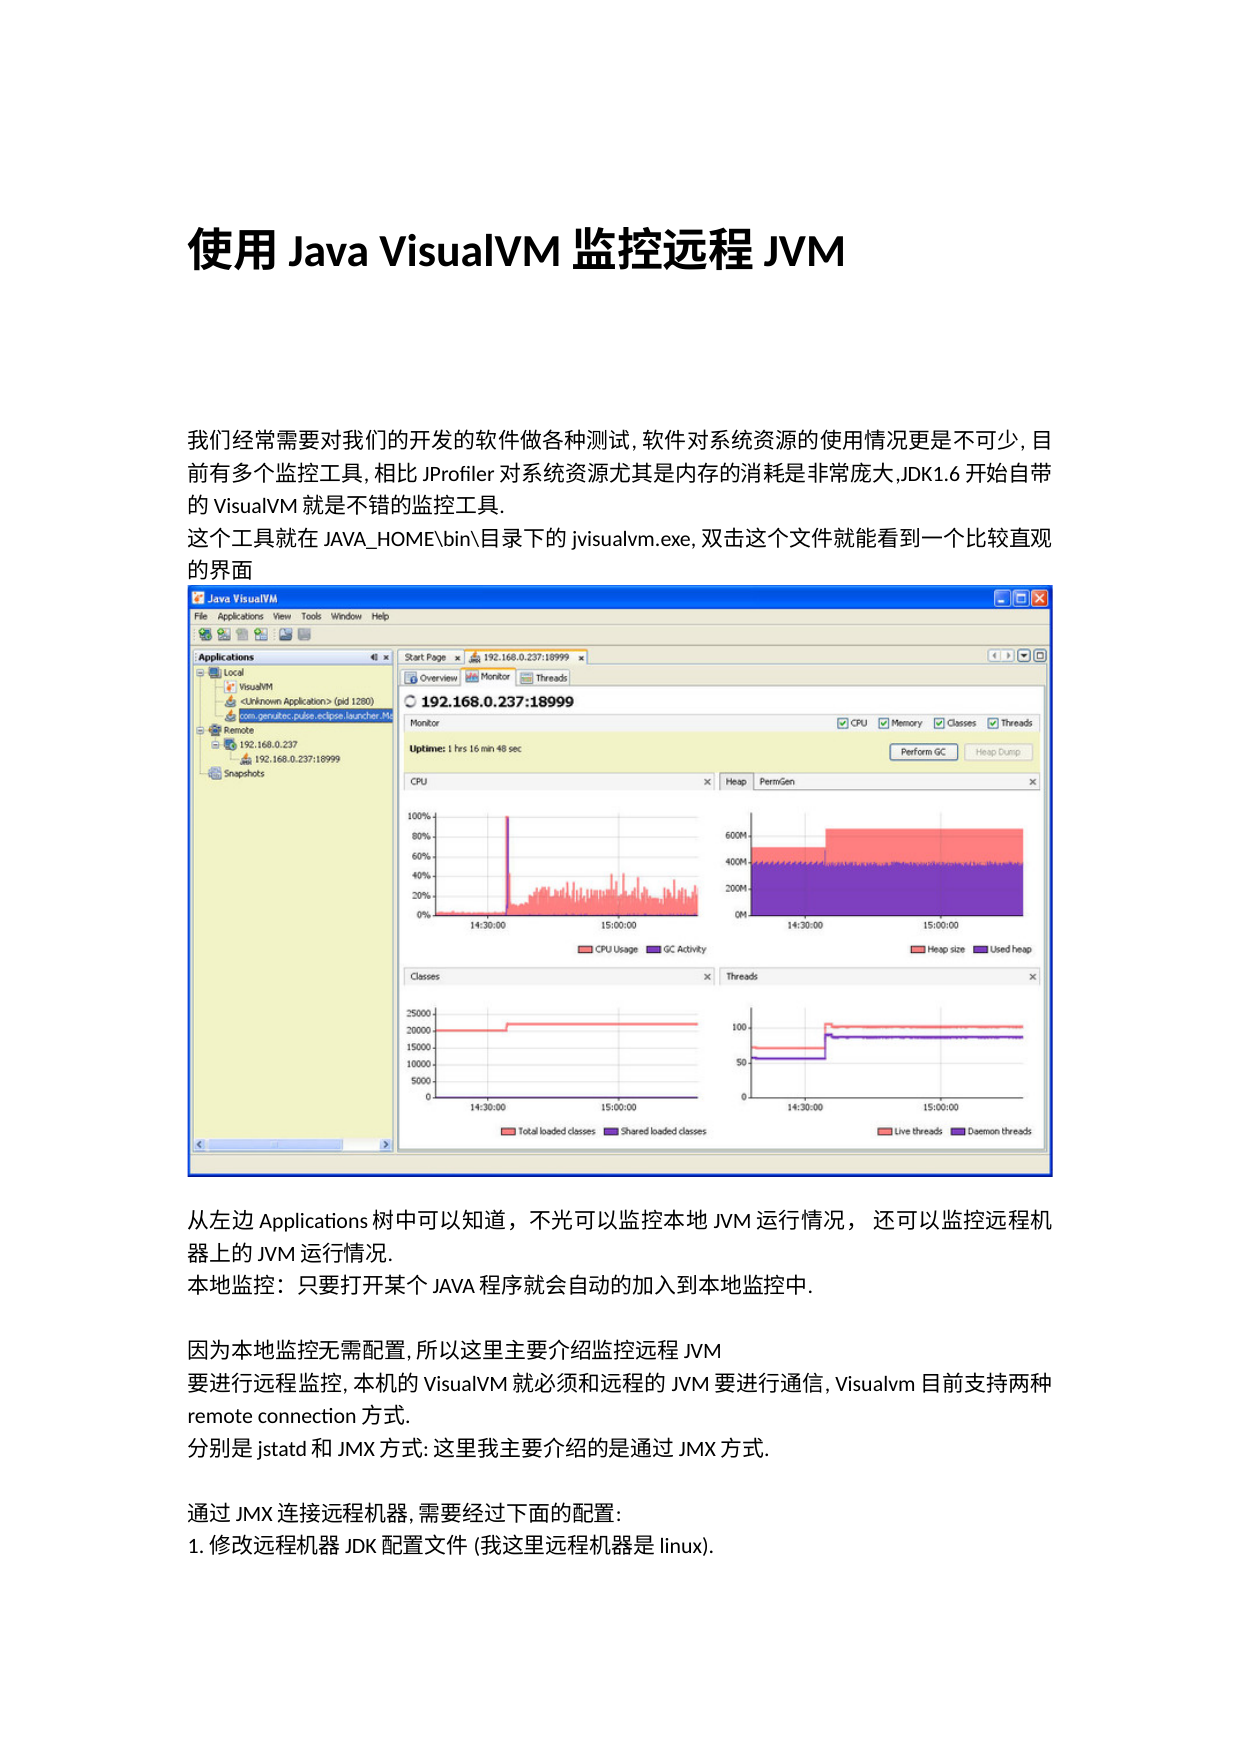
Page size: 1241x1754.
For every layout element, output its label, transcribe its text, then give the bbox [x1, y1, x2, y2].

text 我们经常需要对我们的开发的软件做各种测试, 软件对系统资源的使用情况更是不可少, 目前有多个监控工具, 相比JProfiler对系统资源尤其是内存的消耗是非常庞大,JDK1.6开始自带的VisualVM就是不错的监控工具. [187, 423, 1053, 520]
picture [187, 585, 1053, 1177]
text 1. 修改远程机器JDK配置文件 (我这里远程机器是linux). [187, 1528, 1053, 1560]
text 本地监控：只要打开某个JAVA程序就会自动的加入到本地监控中. [187, 1268, 1053, 1300]
text 通过JMX连接远程机器, 需要经过下面的配置: [187, 1495, 1053, 1528]
text 分别是jstatd和JMX方式: 这里我主要介绍的是通过JMX方式. [187, 1430, 1053, 1463]
text 从左边Applications树中可以知道，不光可以监控本地JVM运行情况， 还可以监控远程机器上的JVM运行情况. [187, 1203, 1053, 1268]
text 因为本地监控无需配置, 所以这里主要介绍监控远程JVM [187, 1333, 1053, 1365]
subtitle 使用Java VisualVM监控远程JVM [187, 197, 1053, 295]
text 要进行远程监控, 本机的VisualVM就必须和远程的JVM要进行通信, Visualvm目前支持两种remote connection方式. [187, 1365, 1053, 1430]
text 这个工具就在JAVA_HOME\bin\目录下的jvisualvm.exe, 双击这个文件就能看到一个比较直观的界面 [187, 520, 1053, 585]
